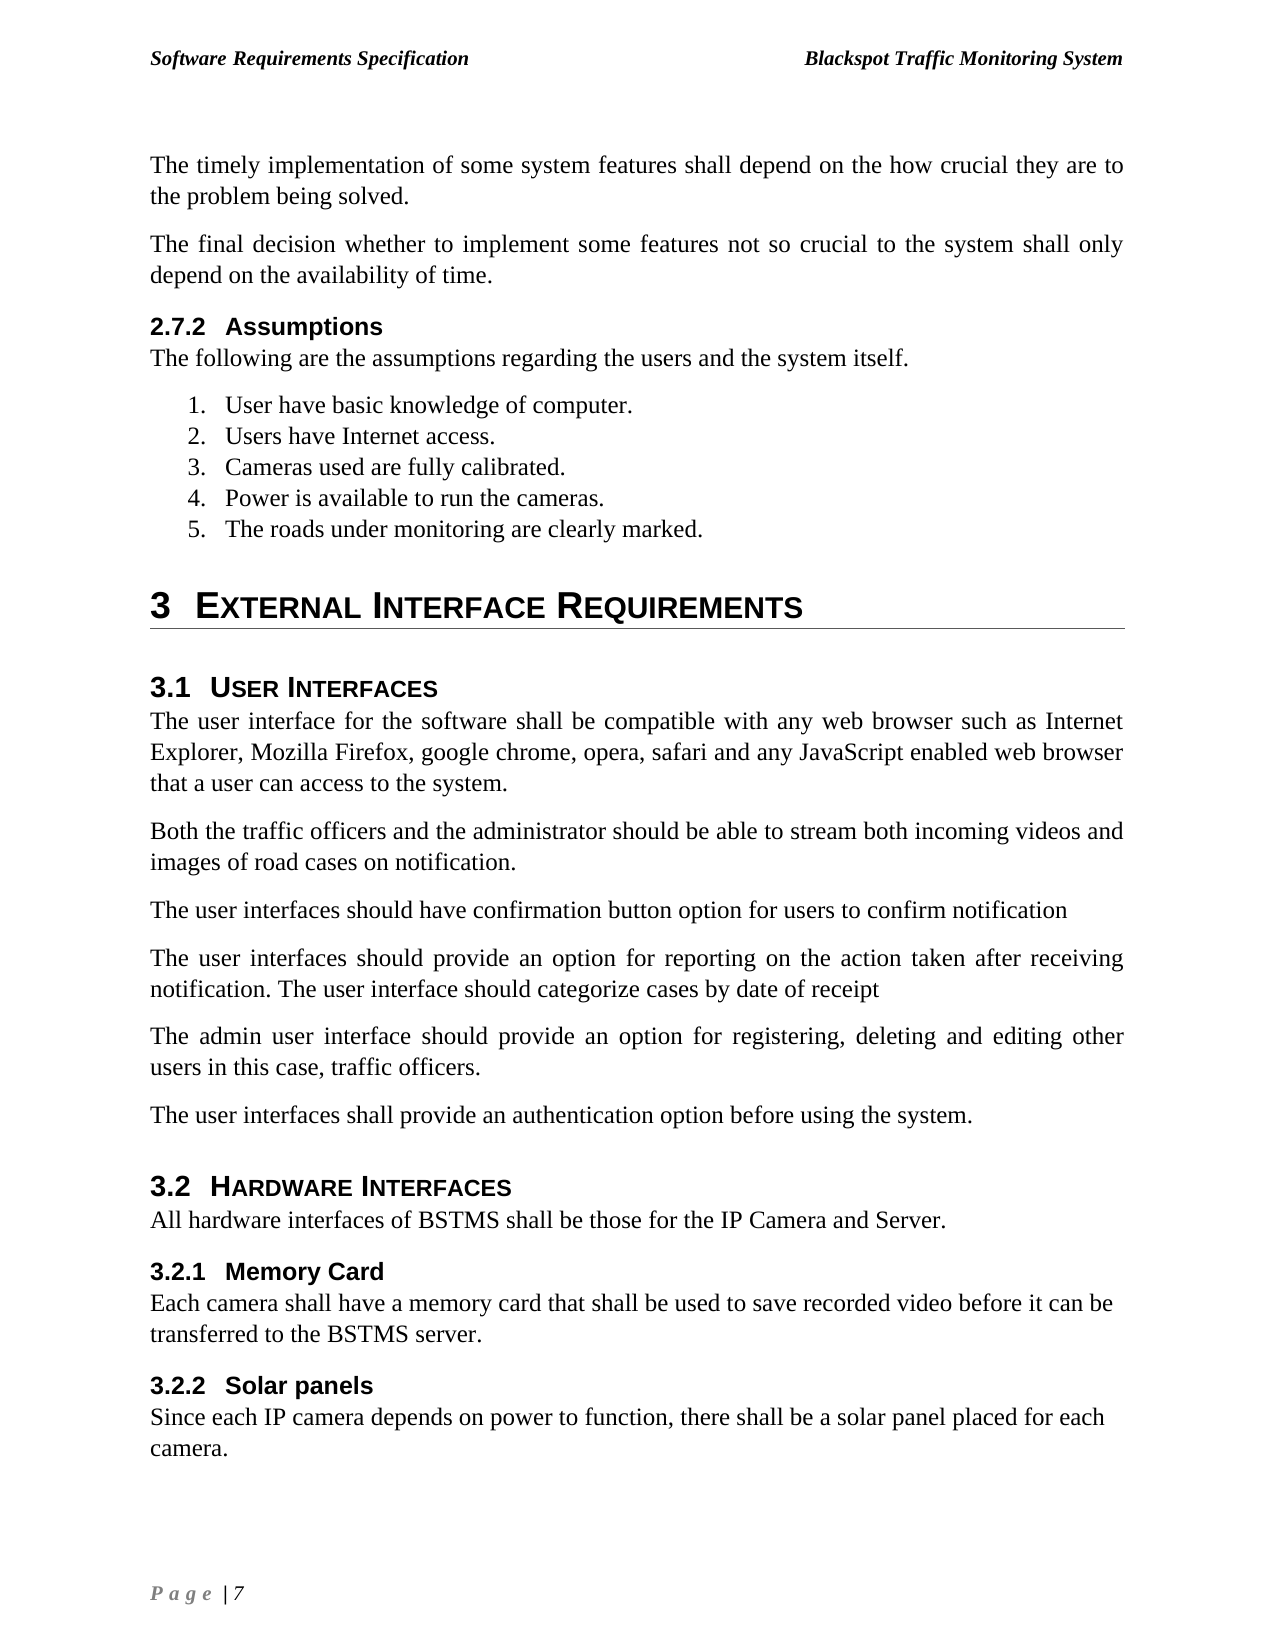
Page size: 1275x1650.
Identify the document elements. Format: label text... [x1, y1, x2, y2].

list The roads under monitoring are clearly marked. [187, 514, 1125, 543]
text The final decision whether to implement some features not so crucial to the system shall only depend on the availability of time. [150, 229, 1125, 288]
subtitle User Interfaces [150, 670, 1125, 704]
text Since each IP camera depends on power to function, there shall be a solar panel placed for each camera. [150, 1402, 1125, 1462]
list Power is available to run the cameras. [187, 483, 1125, 512]
text The user interfaces shall provide an authentication option before using the system. [150, 1100, 1125, 1129]
list Users have Internet access. [187, 421, 1125, 450]
text The user interfaces should provide an option for reporting on the action taken after receiving notification. The user interface should categorize cases by date of receipt [150, 943, 1125, 1002]
list User have basic knowledge of computer. [187, 390, 1125, 419]
text The following are the assumptions regarding the users and the system itself. [150, 343, 1125, 371]
text All hardware interfaces of BSTMS shall be those for the IP Camera and Server. [150, 1205, 1125, 1234]
text The timely implementation of some system features shall depend on the how crucial they are to the problem being solved. [150, 150, 1125, 210]
text The admin user interface should provide an option for registering, deleting and editing other users in this case, traffic officers. [150, 1021, 1125, 1081]
subtitle Assumptions [150, 312, 1125, 340]
subtitle Hardware Interfaces [150, 1169, 1125, 1202]
list Cameras used are fully calibrated. [187, 452, 1125, 481]
text Both the traffic officers and the administrator should be able to stream both incoming videos and images of road cases on notification. [150, 816, 1125, 876]
text The user interface for the software shall be compatible with any web browser such as Internet Explorer, Mozilla Firefox, google chrome, opera, safari and any JavaScript enabled web browser that a user can access to the system. [150, 706, 1125, 797]
subtitle External Interface Requirements [150, 583, 1125, 628]
subtitle Solar panels [150, 1371, 1125, 1399]
text Each camera shall have a memory card that shall be used to save recorded video before it can be transferred to the BSTMS server. [150, 1288, 1125, 1348]
subtitle Memory Card [150, 1257, 1125, 1286]
text The user interfaces should have confirmation button option for users to confirm notification [150, 895, 1125, 924]
